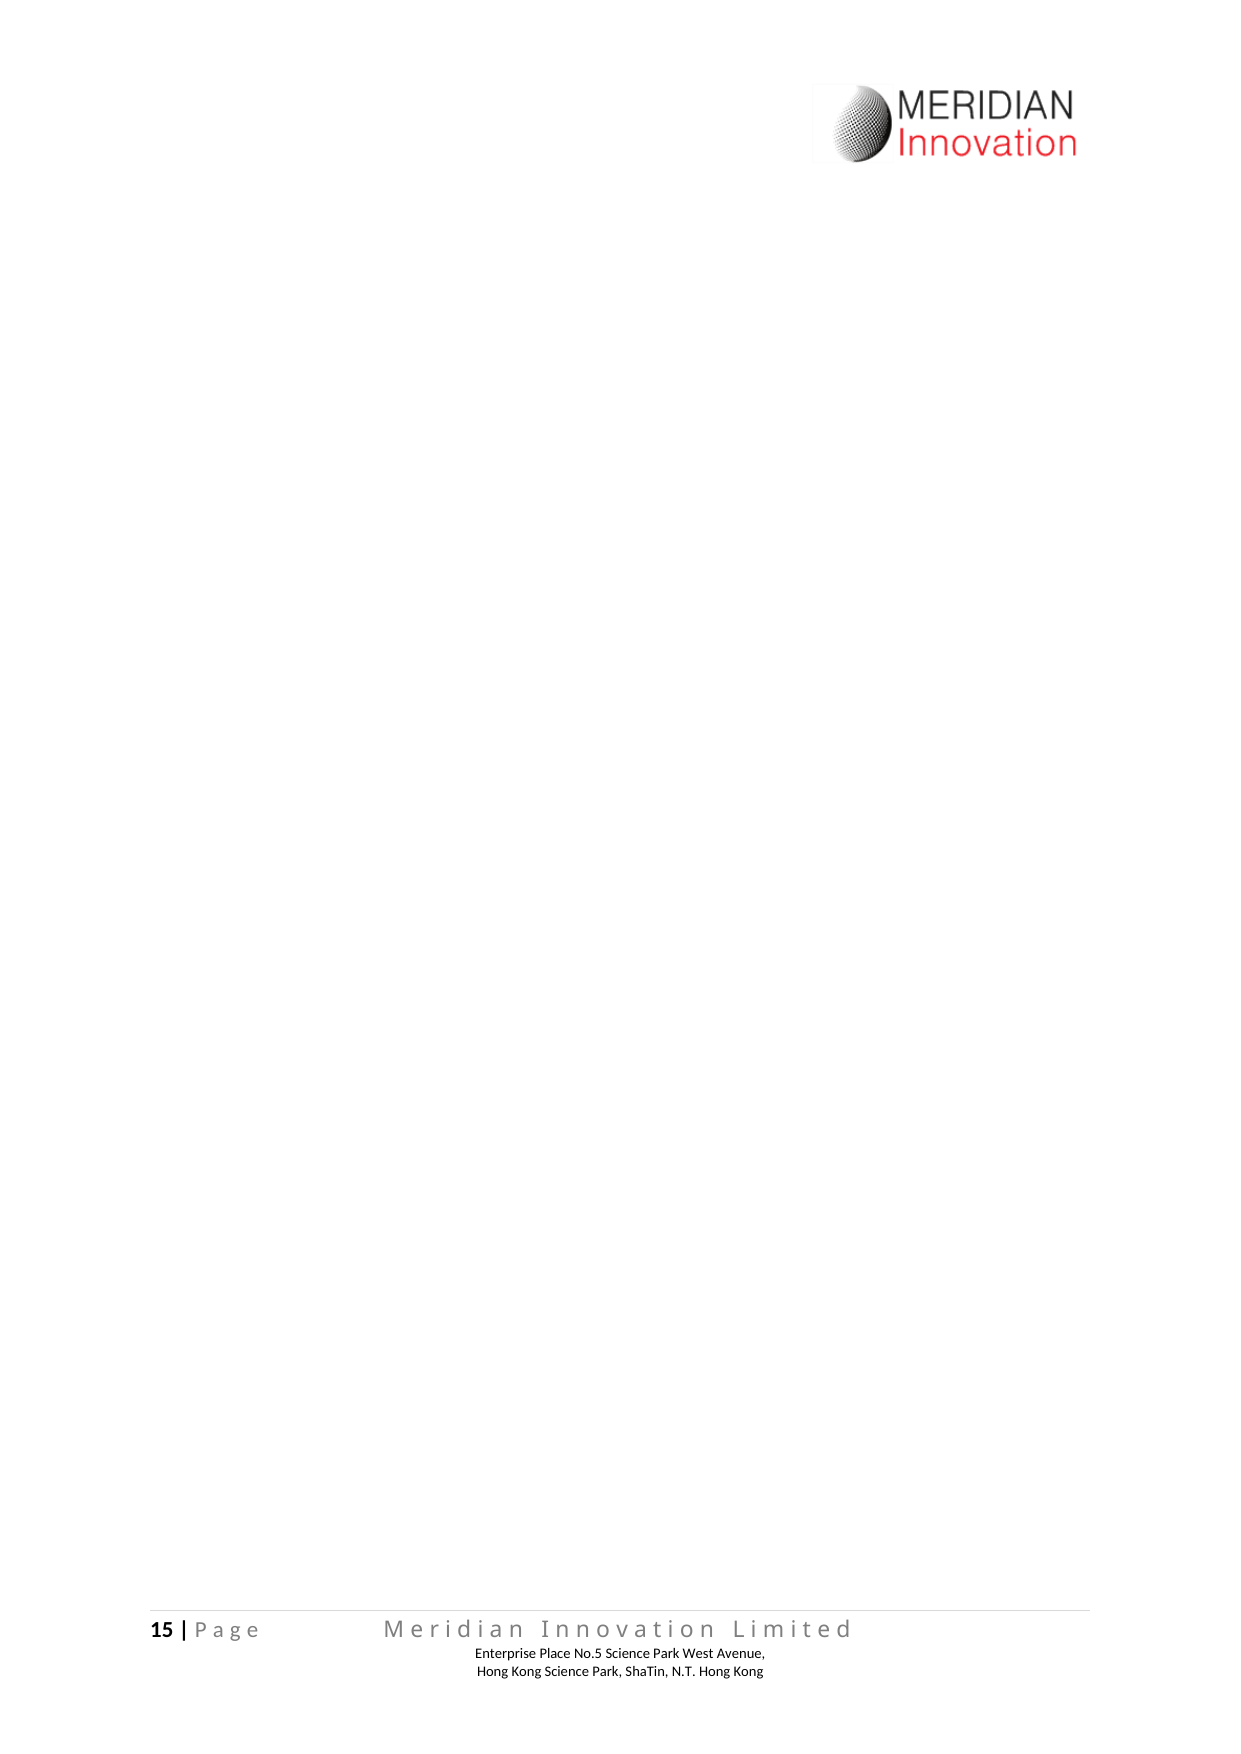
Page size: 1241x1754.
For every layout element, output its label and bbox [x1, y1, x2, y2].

picture [809, 73, 1091, 174]
